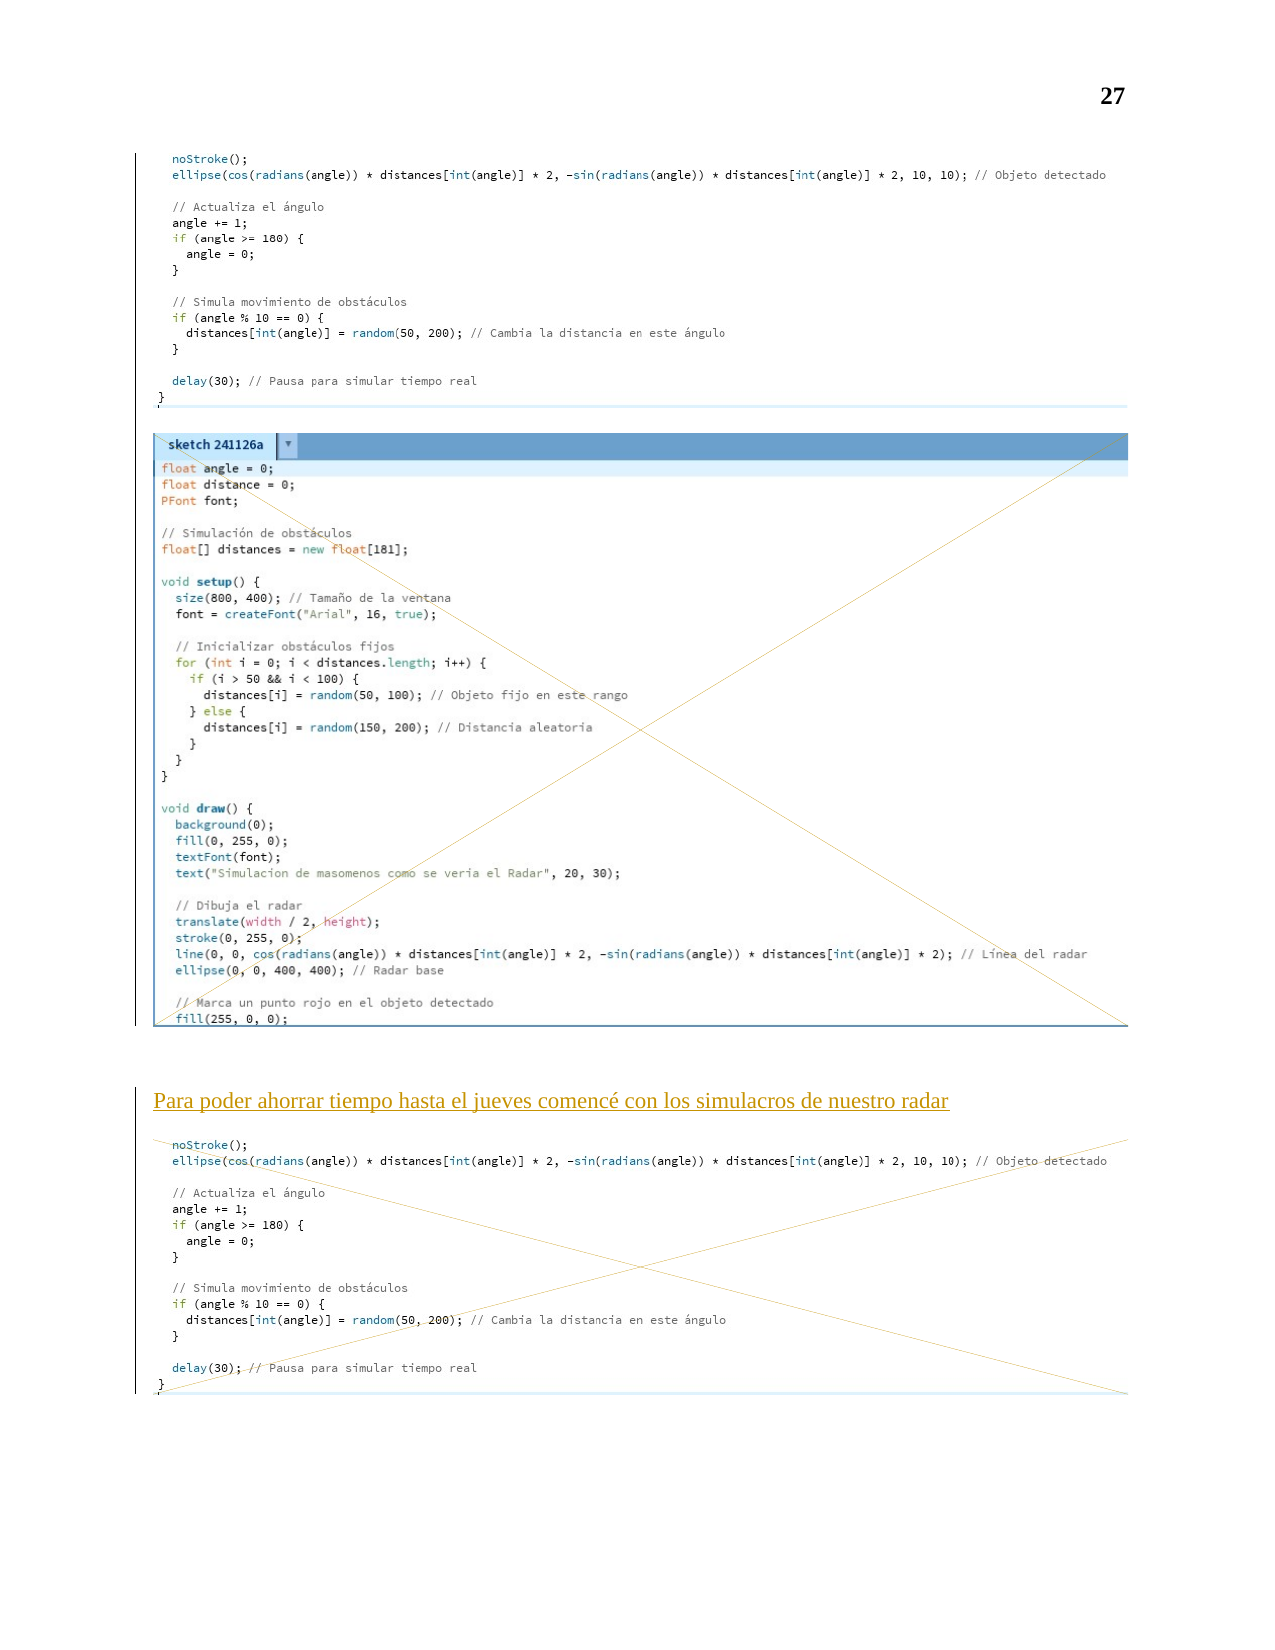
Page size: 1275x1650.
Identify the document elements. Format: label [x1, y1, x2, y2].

picture [153, 153, 1128, 408]
picture [155, 1139, 1126, 1266]
picture [153, 1141, 636, 1393]
picture [155, 1268, 1126, 1395]
picture [154, 731, 1127, 1027]
picture [154, 433, 1127, 729]
picture [643, 435, 1129, 1025]
picture [153, 435, 638, 1025]
picture [645, 1140, 1129, 1394]
